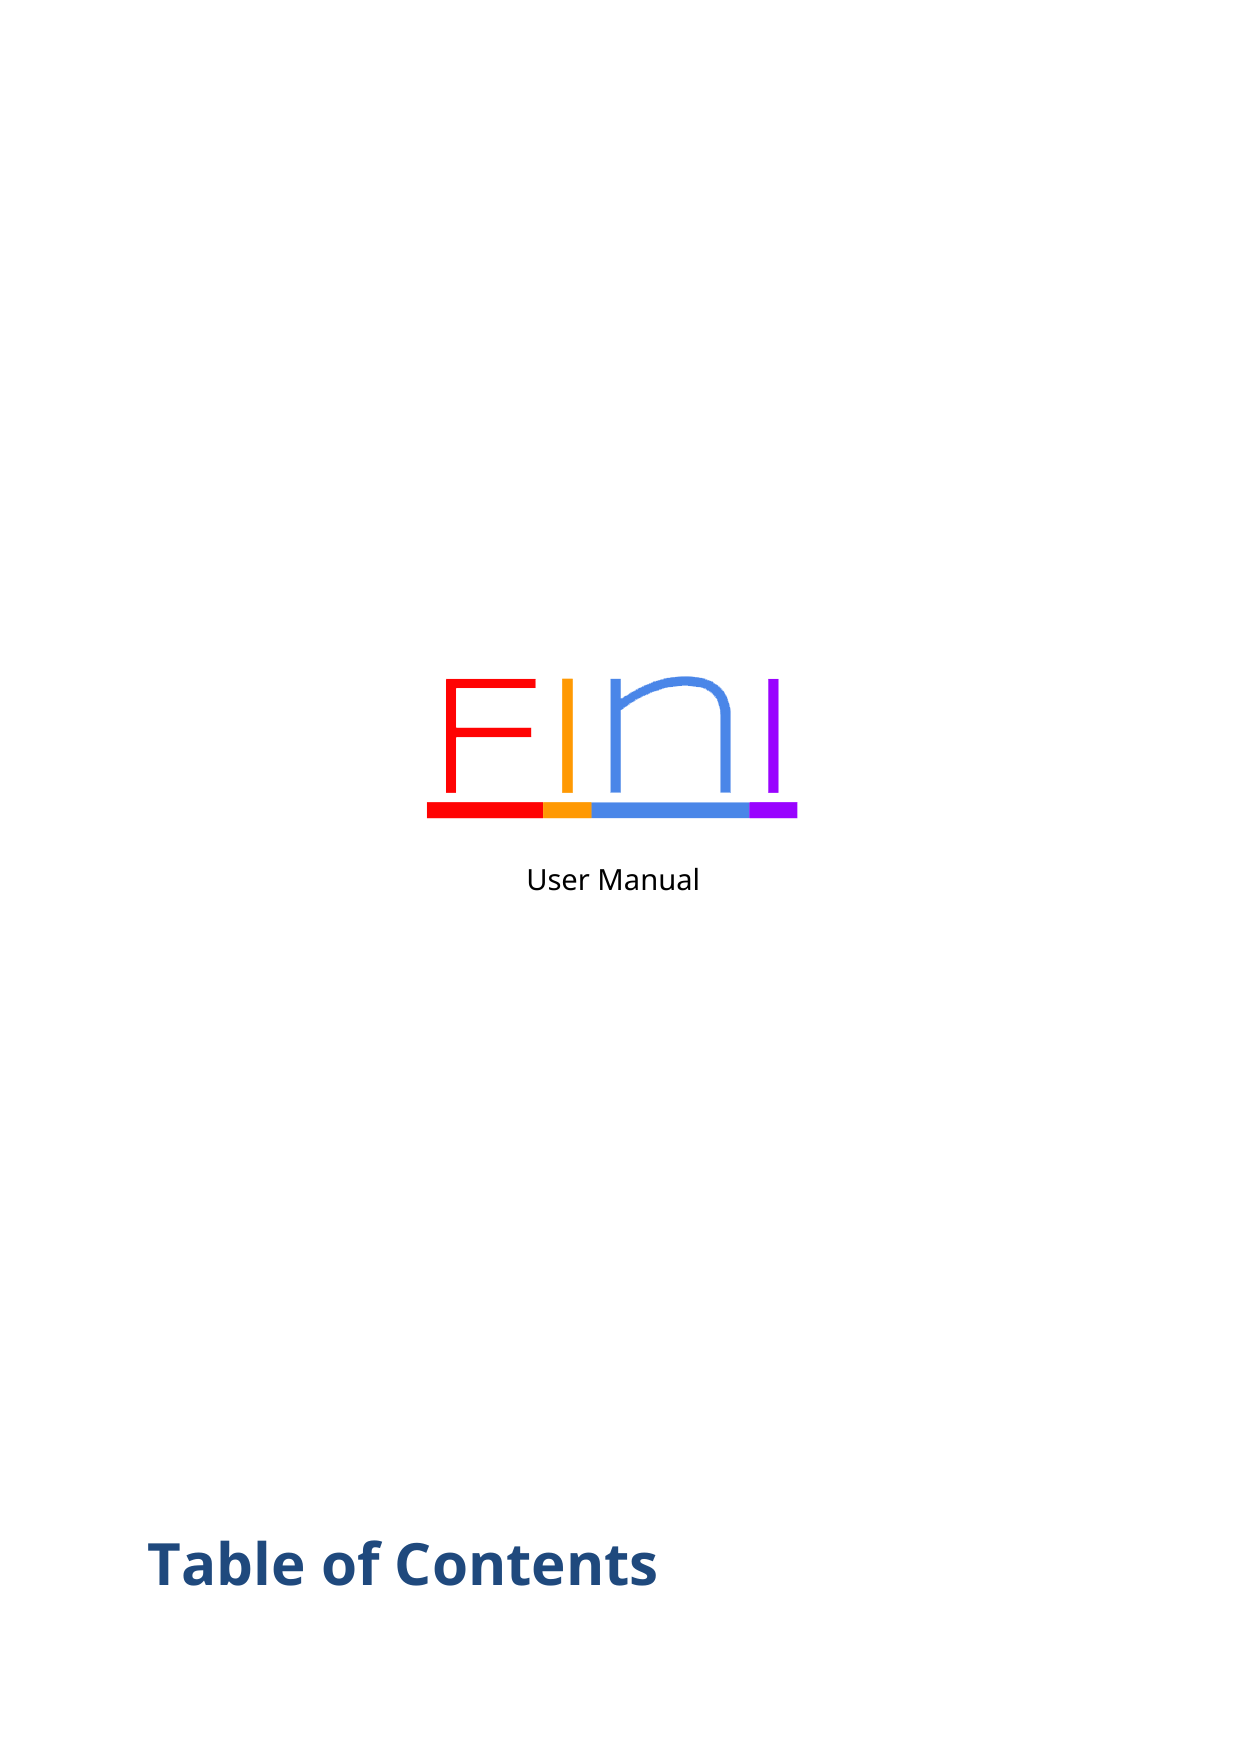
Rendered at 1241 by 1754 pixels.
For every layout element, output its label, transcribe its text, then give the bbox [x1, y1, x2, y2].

text Table of Contents [148, 1523, 1028, 1603]
picture [419, 648, 807, 826]
text User Manual [148, 859, 1078, 899]
